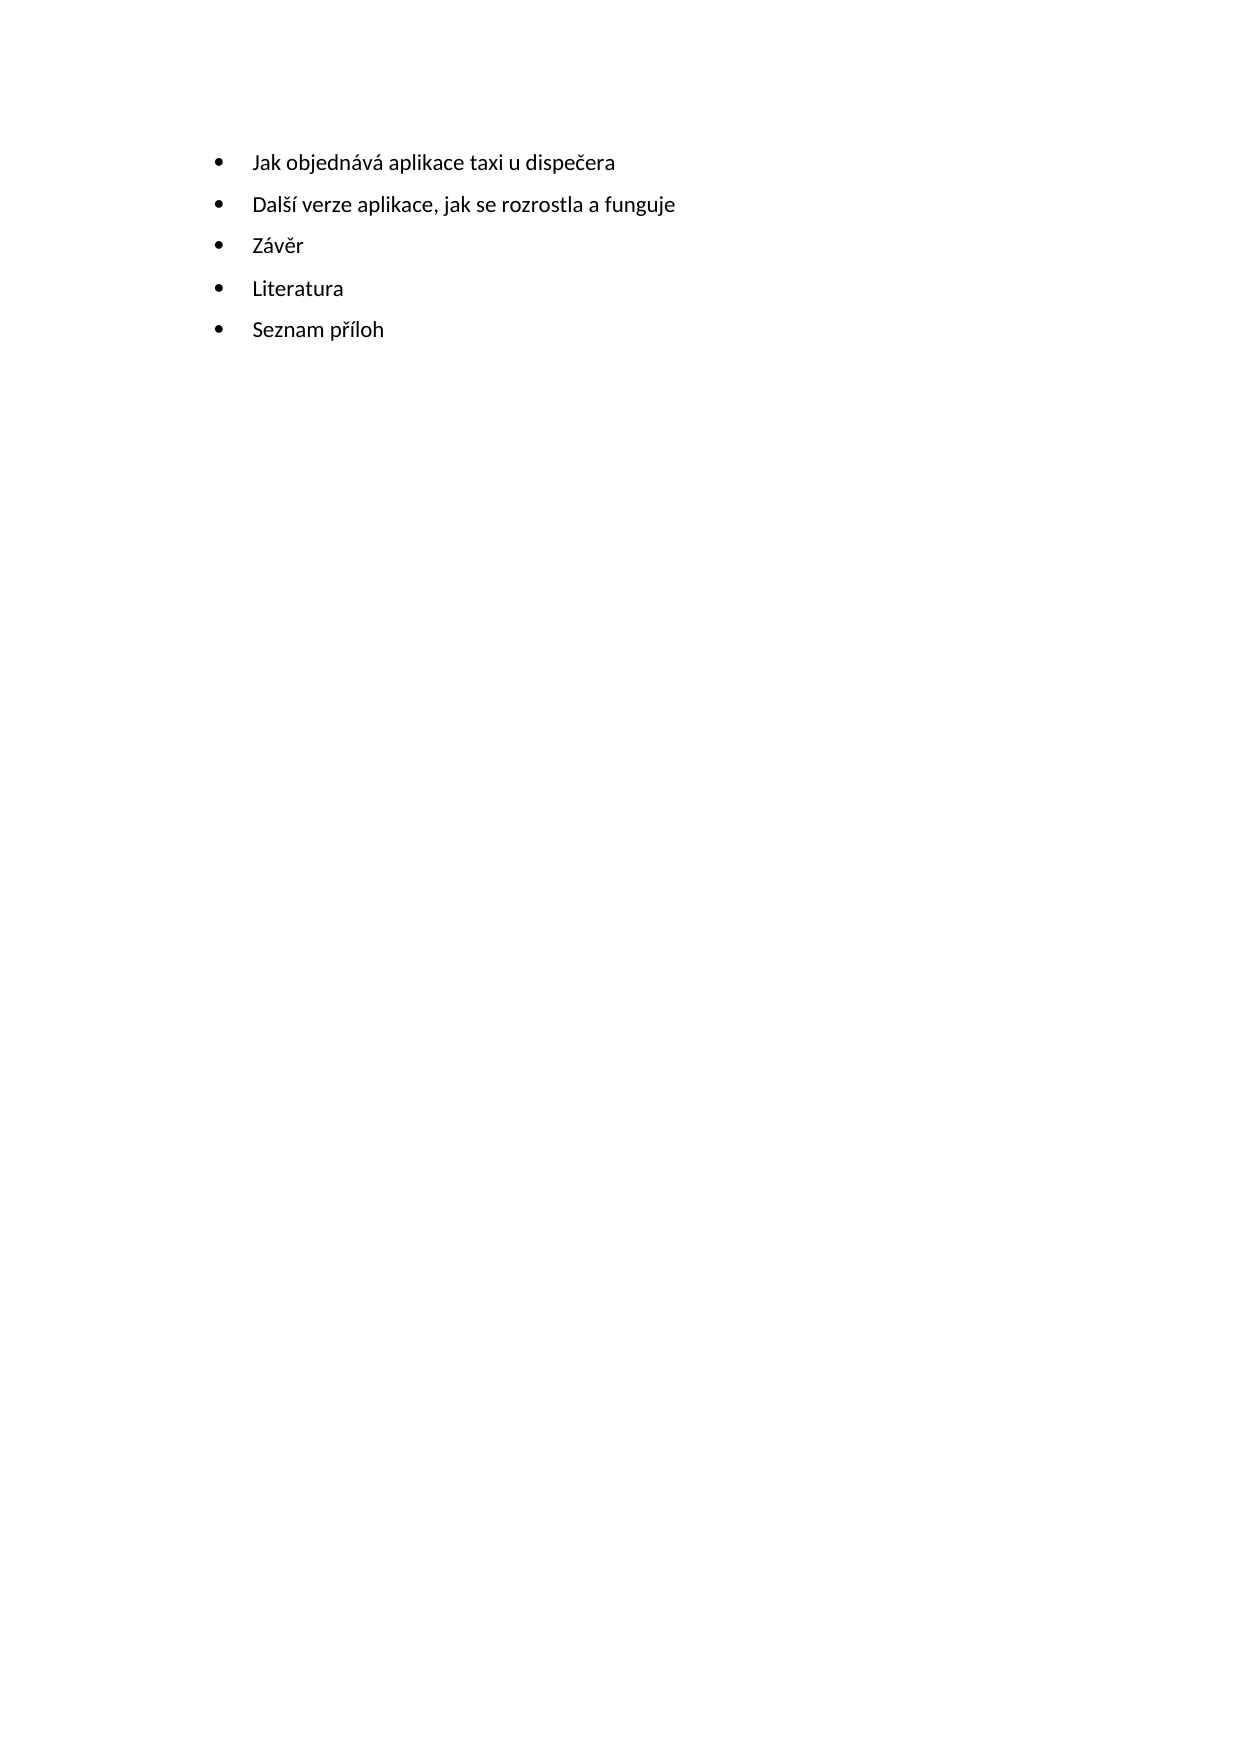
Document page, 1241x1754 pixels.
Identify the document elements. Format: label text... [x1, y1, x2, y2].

list Další verze aplikace, jak se rozrostla a funguje [215, 190, 1092, 218]
list Jak objednává aplikace taxi u dispečera [215, 148, 1092, 176]
list Literatura [215, 274, 1092, 302]
list Závěr [215, 232, 1092, 260]
list Seznam příloh [215, 316, 1092, 344]
